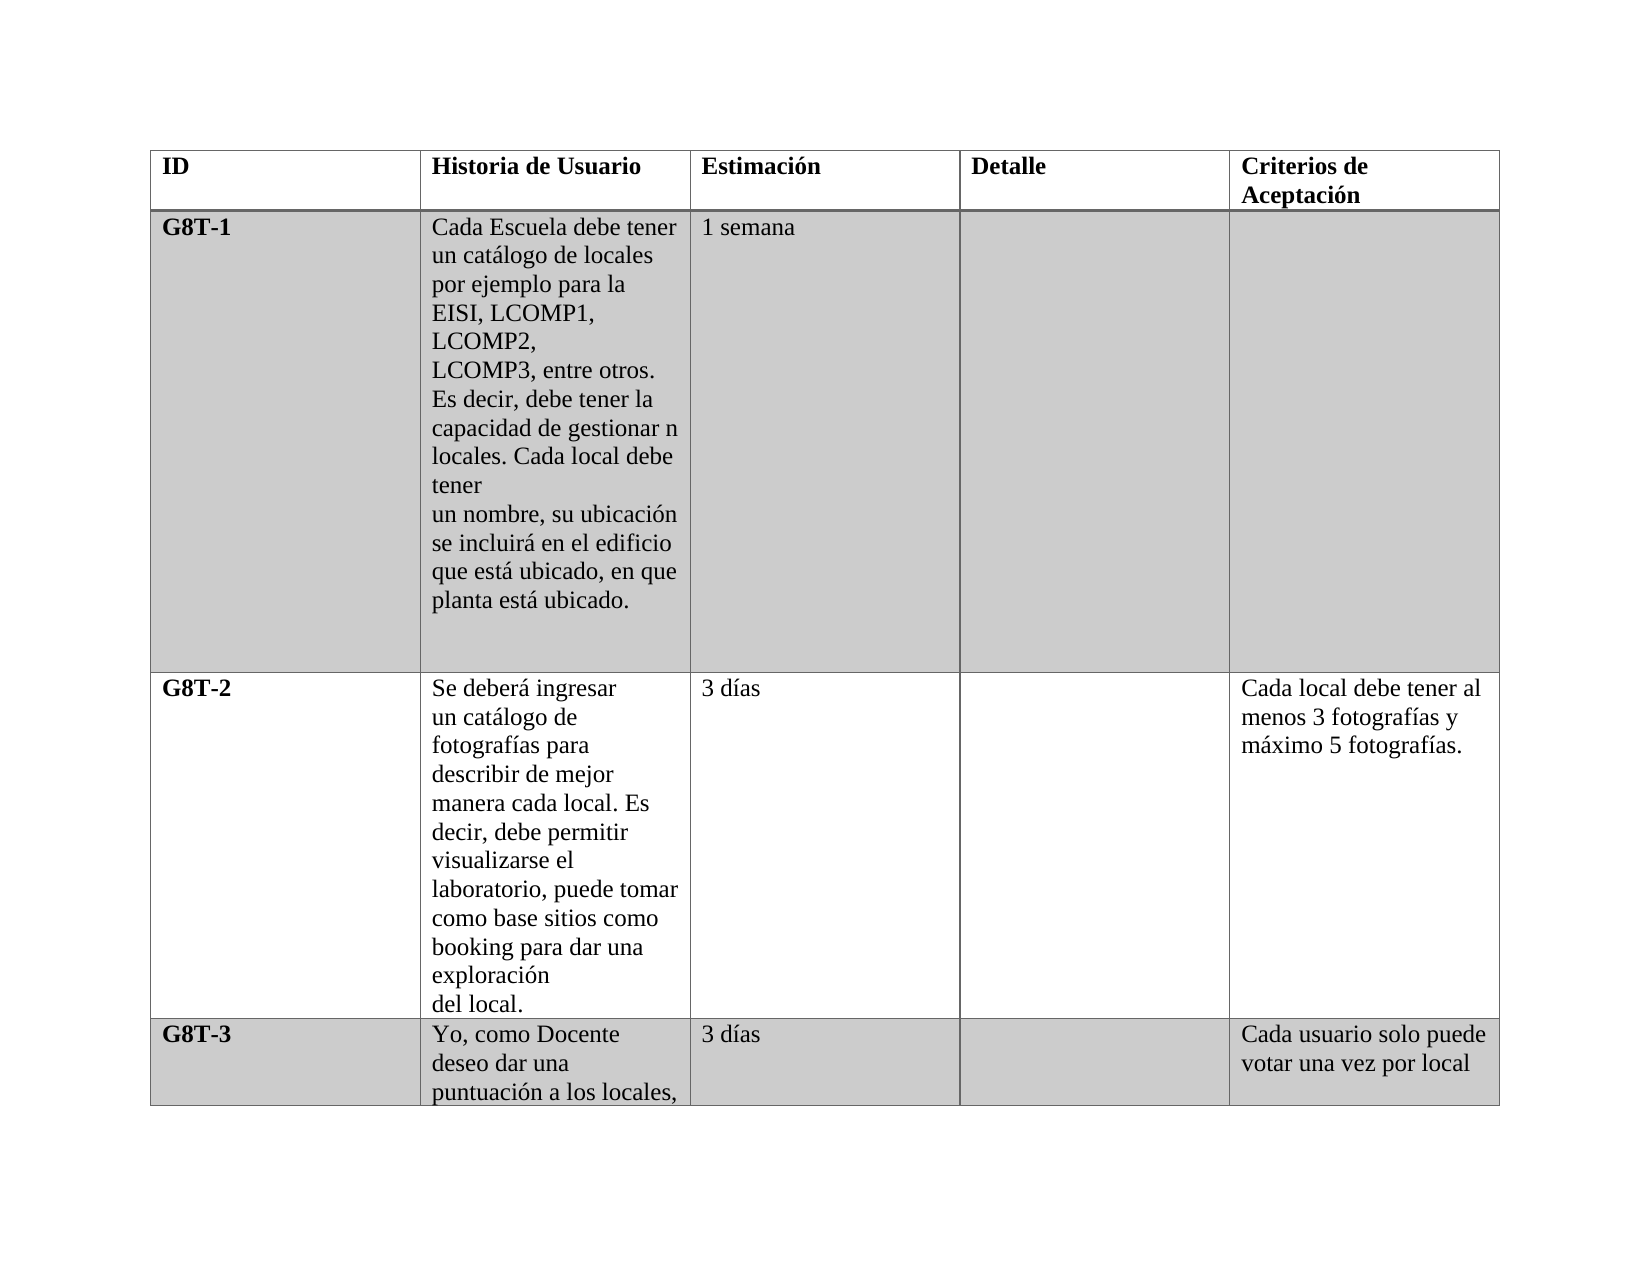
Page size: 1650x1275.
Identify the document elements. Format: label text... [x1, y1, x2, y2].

table_cell G8T-3 [151, 1019, 420, 1105]
table_header Detalle [961, 151, 1229, 208]
table_cell [1230, 212, 1499, 672]
table_cell 3 días [691, 673, 959, 1018]
table_cell Se deberá ingresar un catálogo de fotografías para describir de mejor manera cada local. Es decir, debe permitir visualizarse el laboratorio, puede tomar como base sitios como booking para dar una exploración del local. [421, 673, 690, 1018]
table_cell G8T-2 [151, 673, 420, 1018]
table_cell [961, 673, 1229, 1018]
table_cell 3 días [691, 1019, 959, 1105]
table_cell Cada local debe tener al menos 3 fotografías y máximo 5 fotografías. [1230, 673, 1499, 1018]
table_cell G8T-1 [151, 212, 420, 672]
table_header Historia de Usuario [421, 151, 690, 208]
table_cell [961, 1019, 1229, 1105]
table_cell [421, 1019, 690, 1105]
table_header Criterios de Aceptación [1230, 151, 1499, 208]
table_cell Cada Escuela debe tener un catálogo de locales por ejemplo para la EISI, LCOMP1, LCOMP2, LCOMP3, entre otros. Es decir, debe tener la capacidad de gestionar n locales. Cada local debe tener un nombre, su ubicación se incluirá en el edificio que está ubicado, en que planta está ubicado. [421, 212, 690, 672]
table_cell [961, 212, 1229, 672]
table_cell 1 semana [691, 212, 959, 672]
table_header Estimación [691, 151, 959, 208]
table_header ID [151, 151, 420, 208]
table_cell Cada usuario solo puede votar una vez por local [1230, 1019, 1499, 1105]
